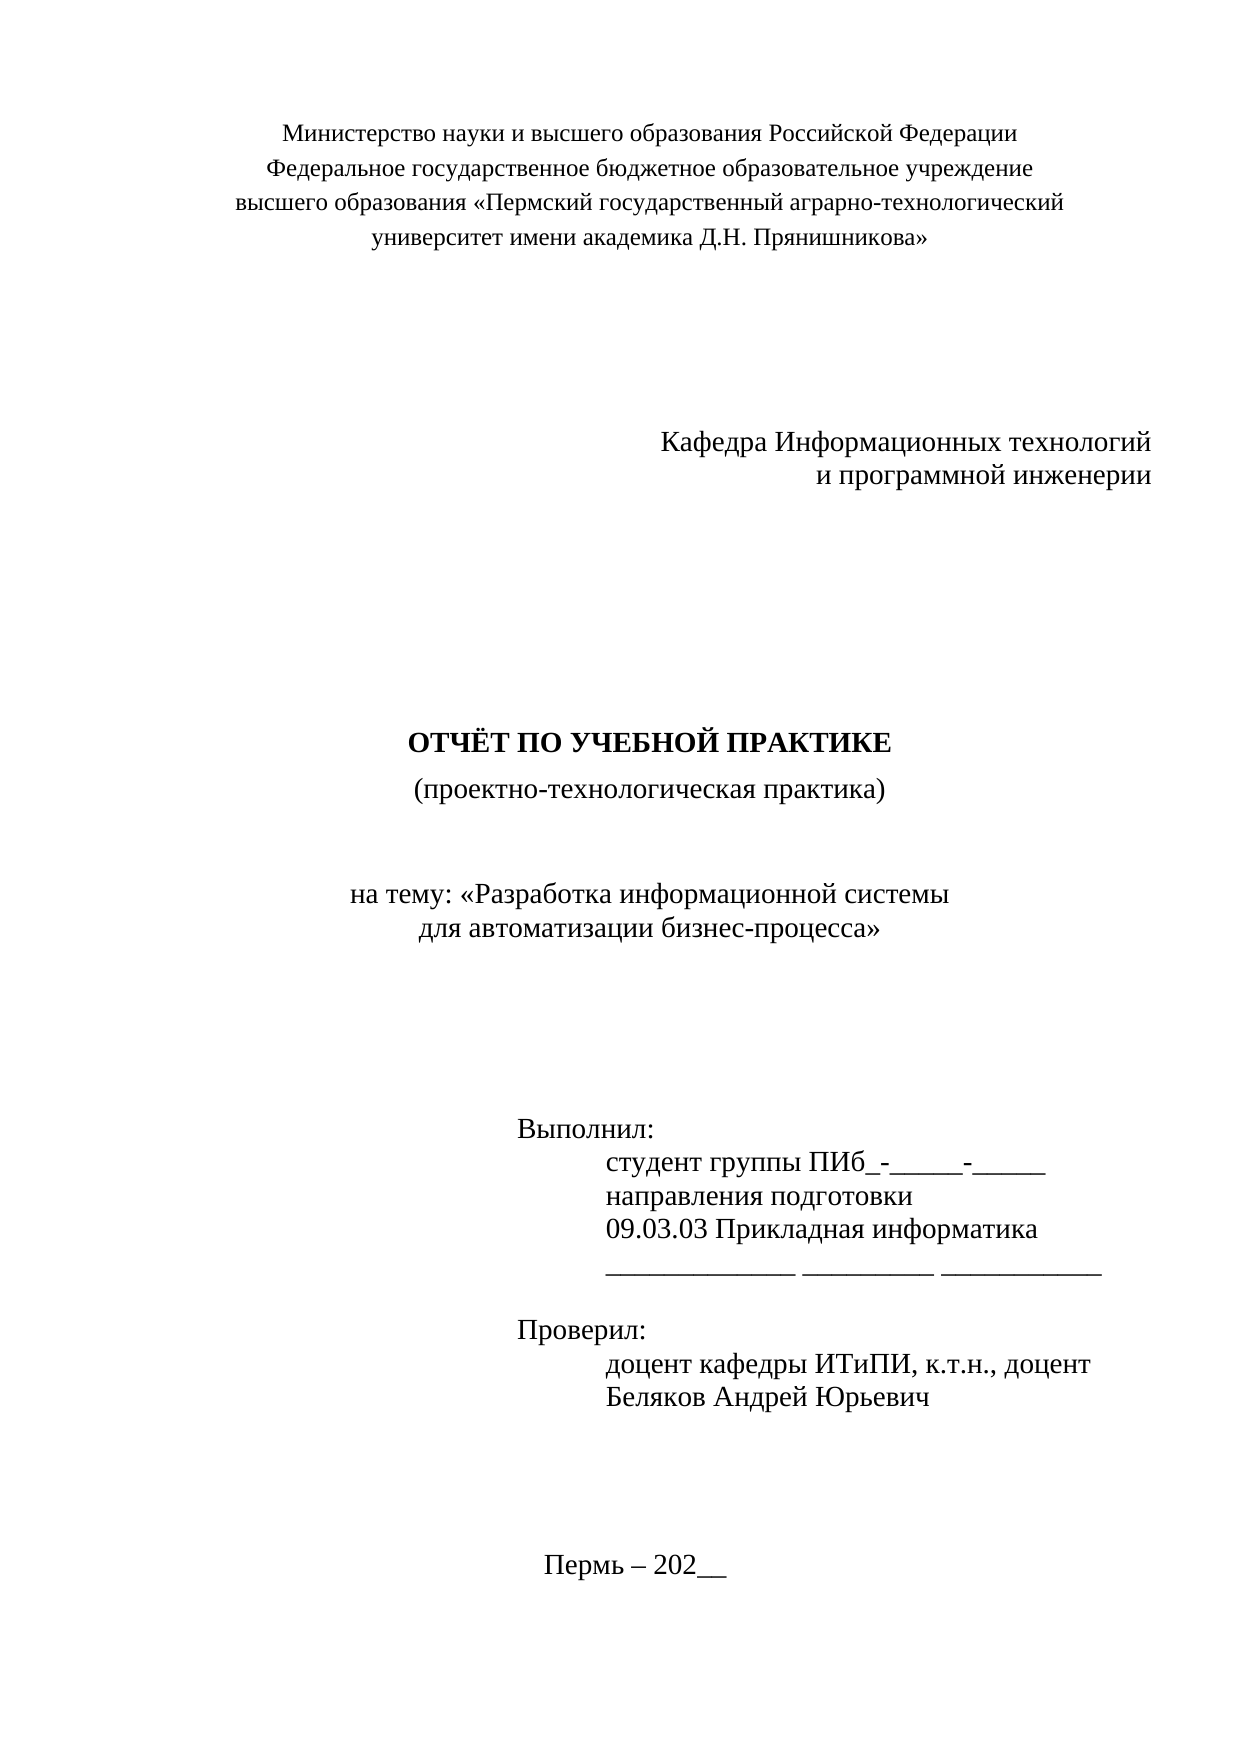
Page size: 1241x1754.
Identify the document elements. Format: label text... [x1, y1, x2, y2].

text Федеральное государственное бюджетное образовательное учреждение [148, 153, 1152, 181]
text Проверил: [517, 1312, 1152, 1346]
text (проектно-технологическая практика) [148, 772, 1152, 805]
text 09.03.03 Прикладная информатика [606, 1212, 1152, 1245]
text Выполнил: [517, 1111, 1152, 1144]
text _____________ _________ ___________ [606, 1245, 1152, 1279]
text студент группы ПИб_-_____-_____ [606, 1144, 1152, 1178]
text для автоматизации бизнес-процесса» [148, 910, 1152, 943]
text Кафедра Информационных технологий [148, 424, 1152, 457]
text ОТЧЁТ ПО УЧЕБНОЙ ПРАКТИКЕ [148, 726, 1152, 759]
text направления подготовки [606, 1178, 1152, 1212]
text на тему: «Разработка информационной системы [148, 876, 1152, 910]
text Беляков Андрей Юрьевич [606, 1379, 1152, 1413]
text доцент кафедры ИТиПИ, к.т.н., доцент [606, 1346, 1152, 1379]
text университет имени академика Д.Н. Прянишникова» [148, 222, 1152, 250]
text Министерство науки и высшего образования Российской Федерации [148, 118, 1152, 147]
text и программной инженерии [148, 457, 1152, 491]
text Пермь – 202__ [148, 1547, 1122, 1581]
text высшего образования «Пермский государственный аграрно-технологический [148, 187, 1152, 216]
